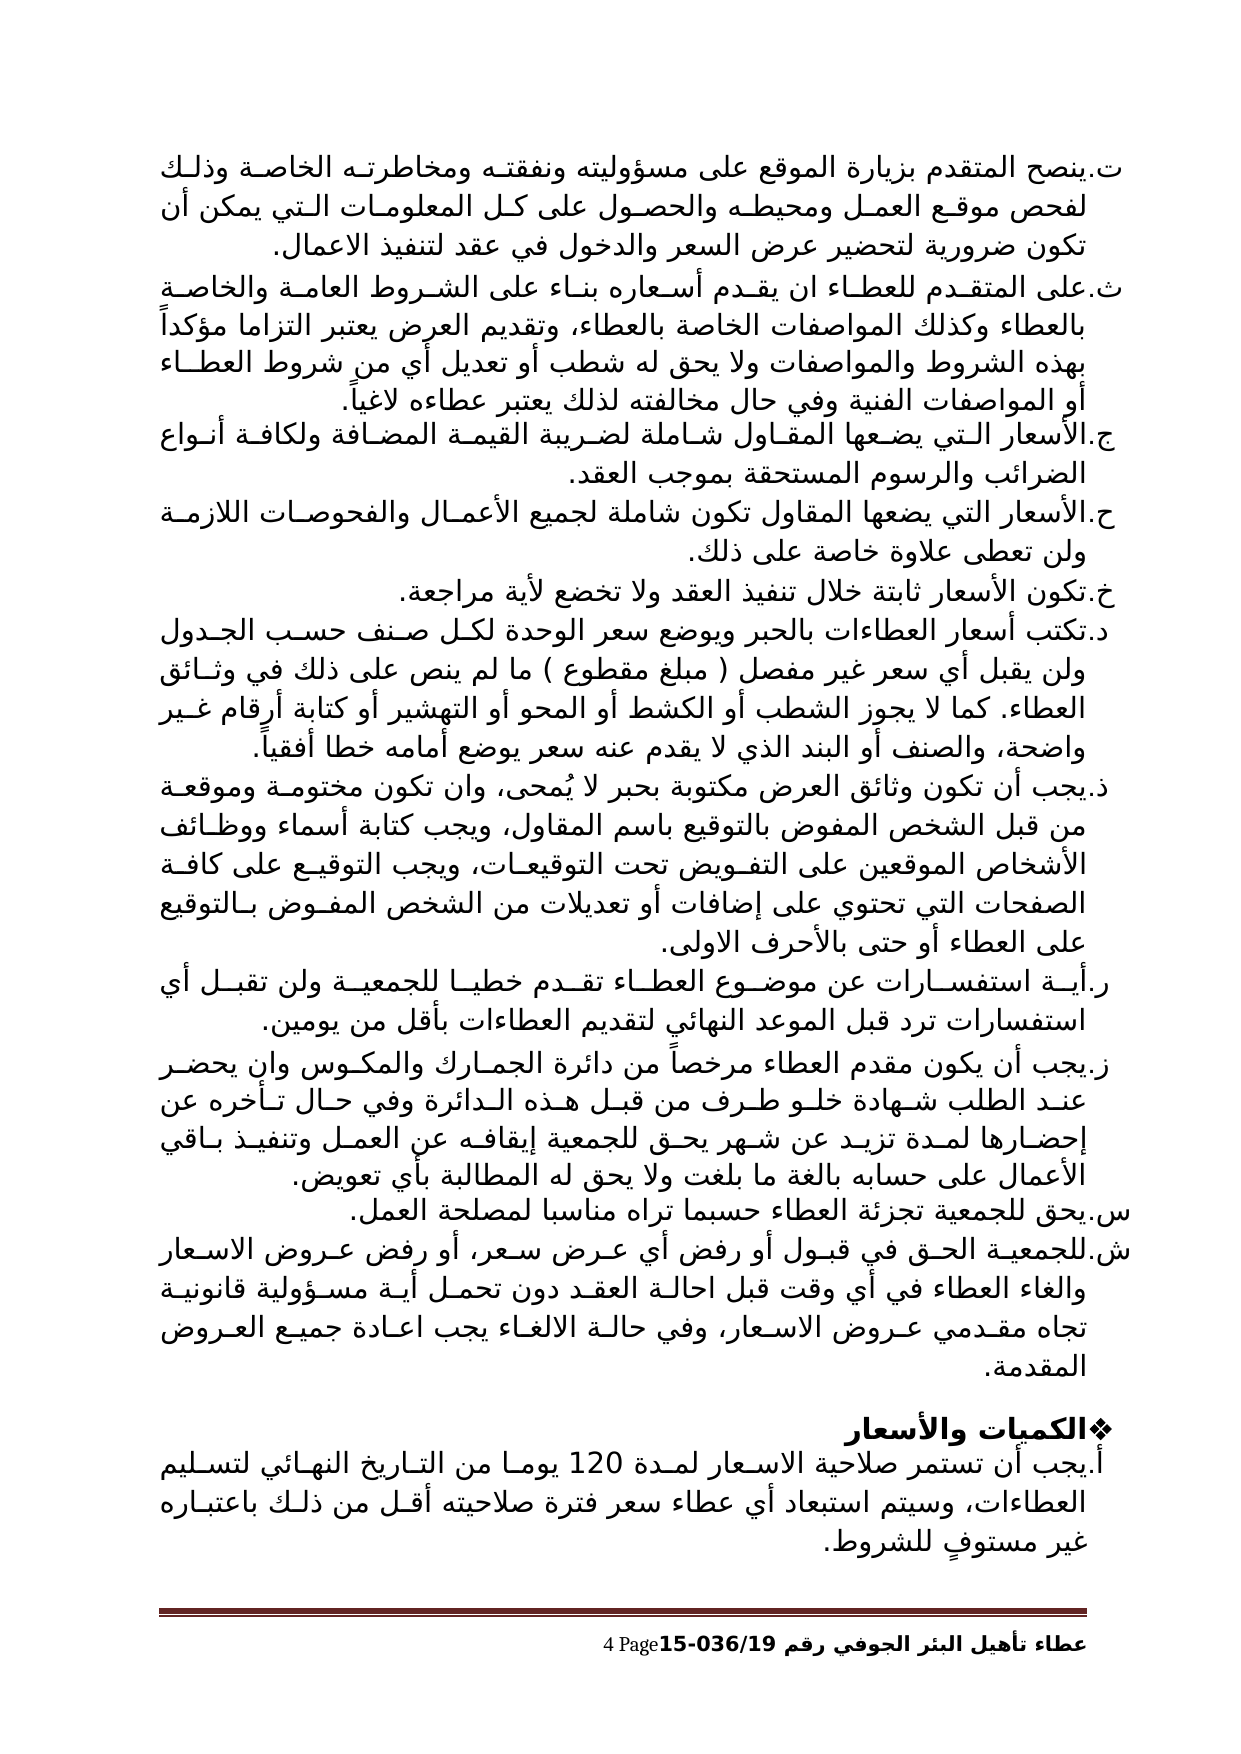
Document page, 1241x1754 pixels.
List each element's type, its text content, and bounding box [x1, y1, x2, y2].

list يجب أن تستمر صلاحية الاسعار لمدة 120 يوما من التاريخ النهائي لتسليم العطاءات، وسيتم استبعاد أي عطاء سعر فترة صلاحيته أقل من ذلك باعتباره غير مستوفٍ للشروط. [159, 1446, 1087, 1558]
list على المتقدم للعطاء ان يقدم أسعاره بناء على الشروط العامة والخاصة بالعطاء وكذلك المواصفات الخاصة بالعطاء، وتقديم العرض يعتبر التزاما مؤكداً بهذه الشروط والمواصفات ولا يحق له شطب أو تعديل أي من شروط العطاء أو المواصفات الفنية وفي حال مخالفته لذلك يعتبر عطاءه لاغياً. [159, 267, 1087, 417]
list يجب أن تكون وثائق العرض مكتوبة بحبر لا يُمحى، وان تكون مختومة وموقعة من قبل الشخص المفوض بالتوقيع باسم المقاول، ويجب كتابة أسماء ووظائف الأشخاص الموقعين على التفويض تحت التوقيعات، ويجب التوقيع على كافة الصفحات التي تحتوي على إضافات أو تعديلات من الشخص المفوض بالتوقيع على العطاء أو حتى بالأحرف الاولى. [159, 769, 1087, 959]
list تكون الأسعار ثابتة خلال تنفيذ العقد ولا تخضع لأية مراجعة. [159, 574, 1087, 608]
list للجمعية الحق في قبول أو رفض أي عرض سعر، أو رفض عروض الاسعار والغاء العطاء في أي وقت قبل احالة العقد دون تحمل أية مسؤولية قانونية تجاه مقدمي عروض الاسعار، وفي حالة الالغاء يجب اعادة جميع العروض المقدمة. [159, 1232, 1087, 1383]
list ينصح المتقدم بزيارة الموقع على مسؤوليته ونفقته ومخاطرته الخاصة وذلك لفحص موقع العمل ومحيطه والحصول على كل المعلومات التي يمكن أن تكون ضرورية لتحضير عرض السعر والدخول في عقد لتنفيذ الاعمال. [159, 150, 1087, 262]
list الأسعار التي يضعها المقاول تكون شاملة لجميع الأعمال والفحوصات اللازمة ولن تعطى علاوة خاصة على ذلك. [159, 495, 1087, 569]
list الكميات والأسعار [159, 1409, 1087, 1446]
list يجب أن يكون مقدم العطاء مرخصاً من دائرة الجمارك والمكوس وان يحضر عند الطلب شهادة خلو طرف من قبل هذه الدائرة وفي حال تأخره عن إحضارها لمدة تزيد عن شهر يحق للجمعية إيقافه عن العمل وتنفيذ باقي الأعمال على حسابه بالغة ما بلغت ولا يحق له المطالبة بأي تعويض. [159, 1042, 1087, 1192]
list أية استفسارات عن موضوع العطاء تقدم خطيا للجمعية ولن تقبل أي استفسارات ترد قبل الموعد النهائي لتقديم العطاءات بأقل من يومين. [159, 964, 1087, 1037]
list تكتب أسعار العطاءات بالحبر ويوضع سعر الوحدة لكل صنف حسب الجدول ولن يقبل أي سعر غير مفصل ( مبلغ مقطوع ) ما لم ينص على ذلك في وثائق العطاء. كما لا يجوز الشطب أو الكشط أو المحو أو التهشير أو كتابة أرقام غير واضحة، والصنف أو البند الذي لا يقدم عنه سعر يوضع أمامه خطا أفقياً. [159, 613, 1087, 764]
list الأسعار التي يضعها المقاول شاملة لضريبة القيمة المضافة ولكافة أنواع الضرائب والرسوم المستحقة بموجب العقد. [159, 417, 1087, 490]
list يحق للجمعية تجزئة العطاء حسبما تراه مناسبا لمصلحة العمل. [197, 1192, 1087, 1227]
